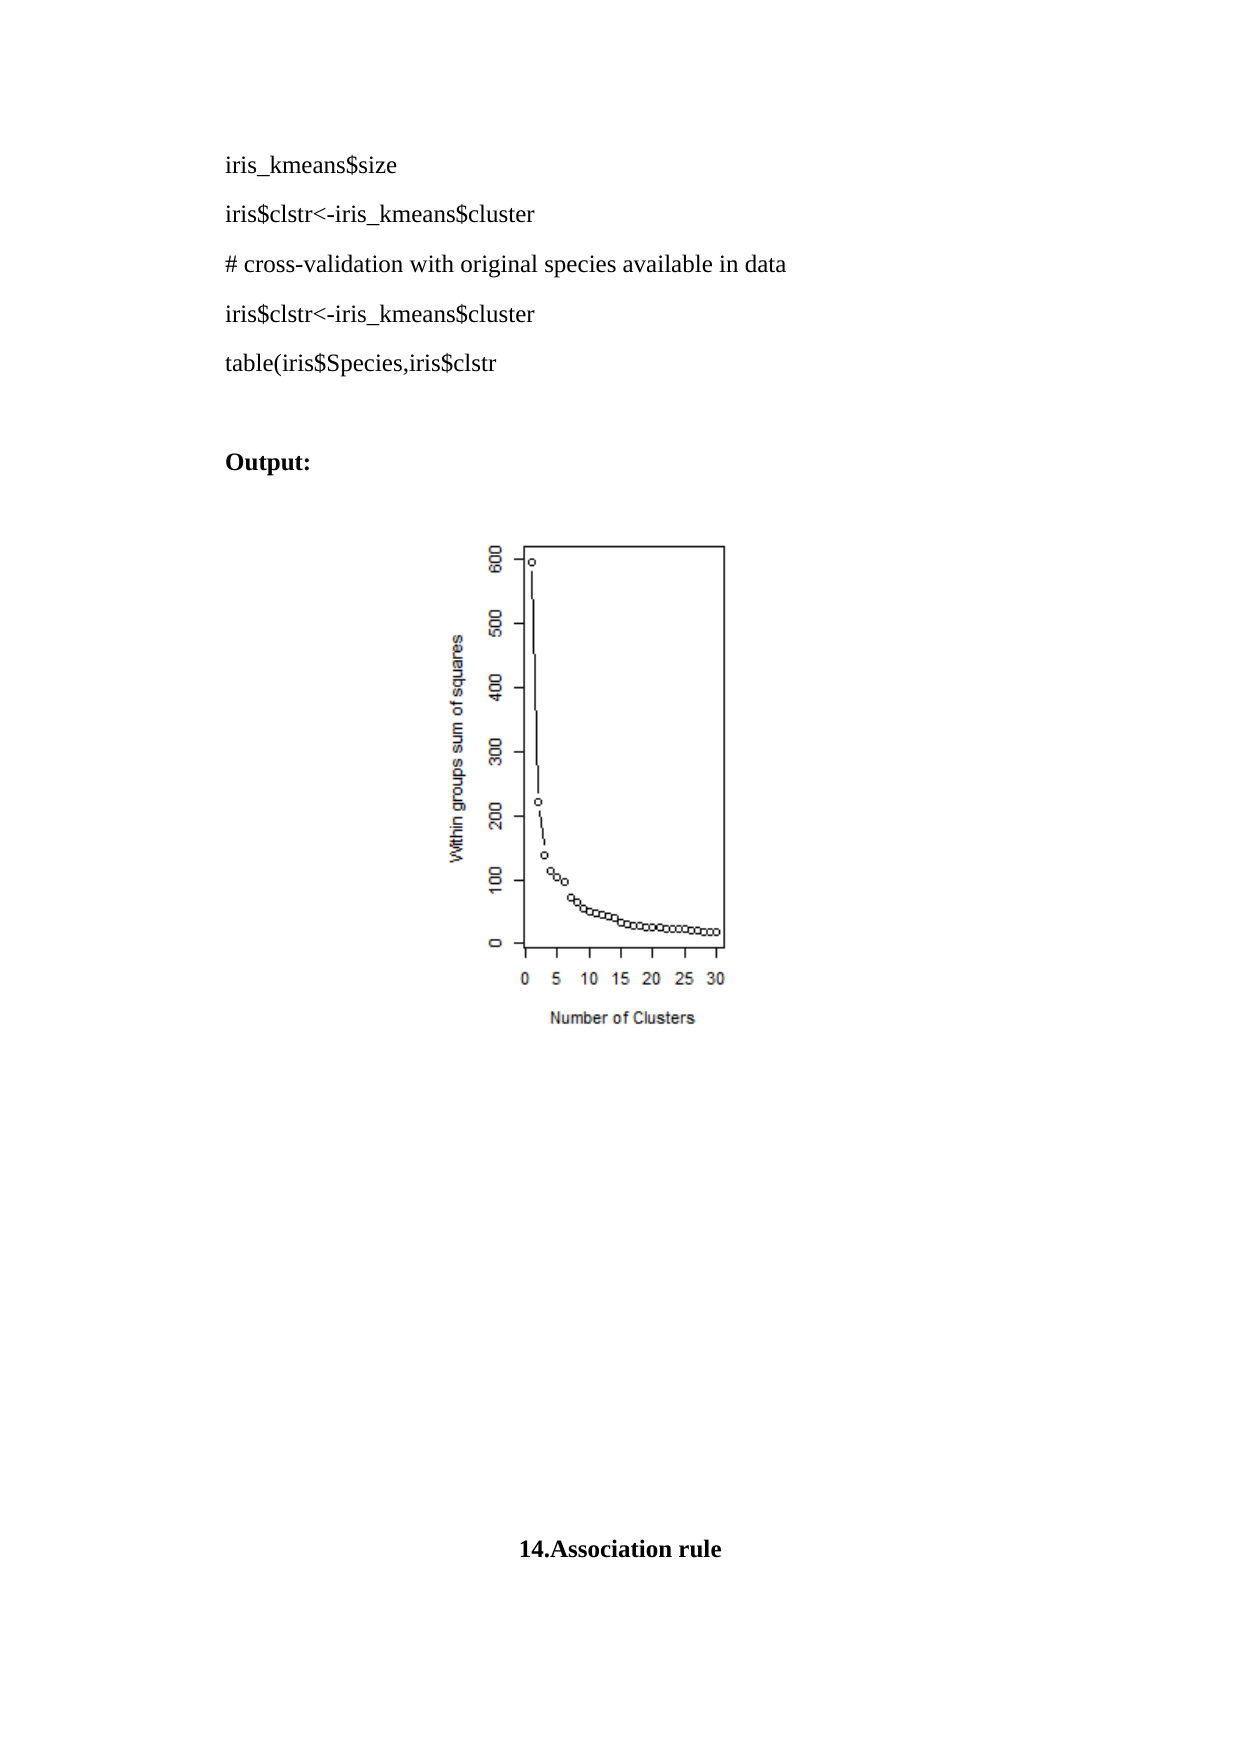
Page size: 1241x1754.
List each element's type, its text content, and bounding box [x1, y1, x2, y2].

text iris_kmeans$size [225, 150, 1090, 179]
text iris$clstr<-iris_kmeans$cluster [225, 299, 1090, 327]
text Output: [225, 447, 1090, 476]
text # cross-validation with original species available in data [225, 249, 1090, 278]
text table(iris$Species,iris$clstr [225, 348, 1090, 377]
picture [150, 497, 1041, 1046]
text iris$clstr<-iris_kmeans$cluster [225, 199, 1090, 228]
text 14.Association rule [150, 1534, 1090, 1563]
